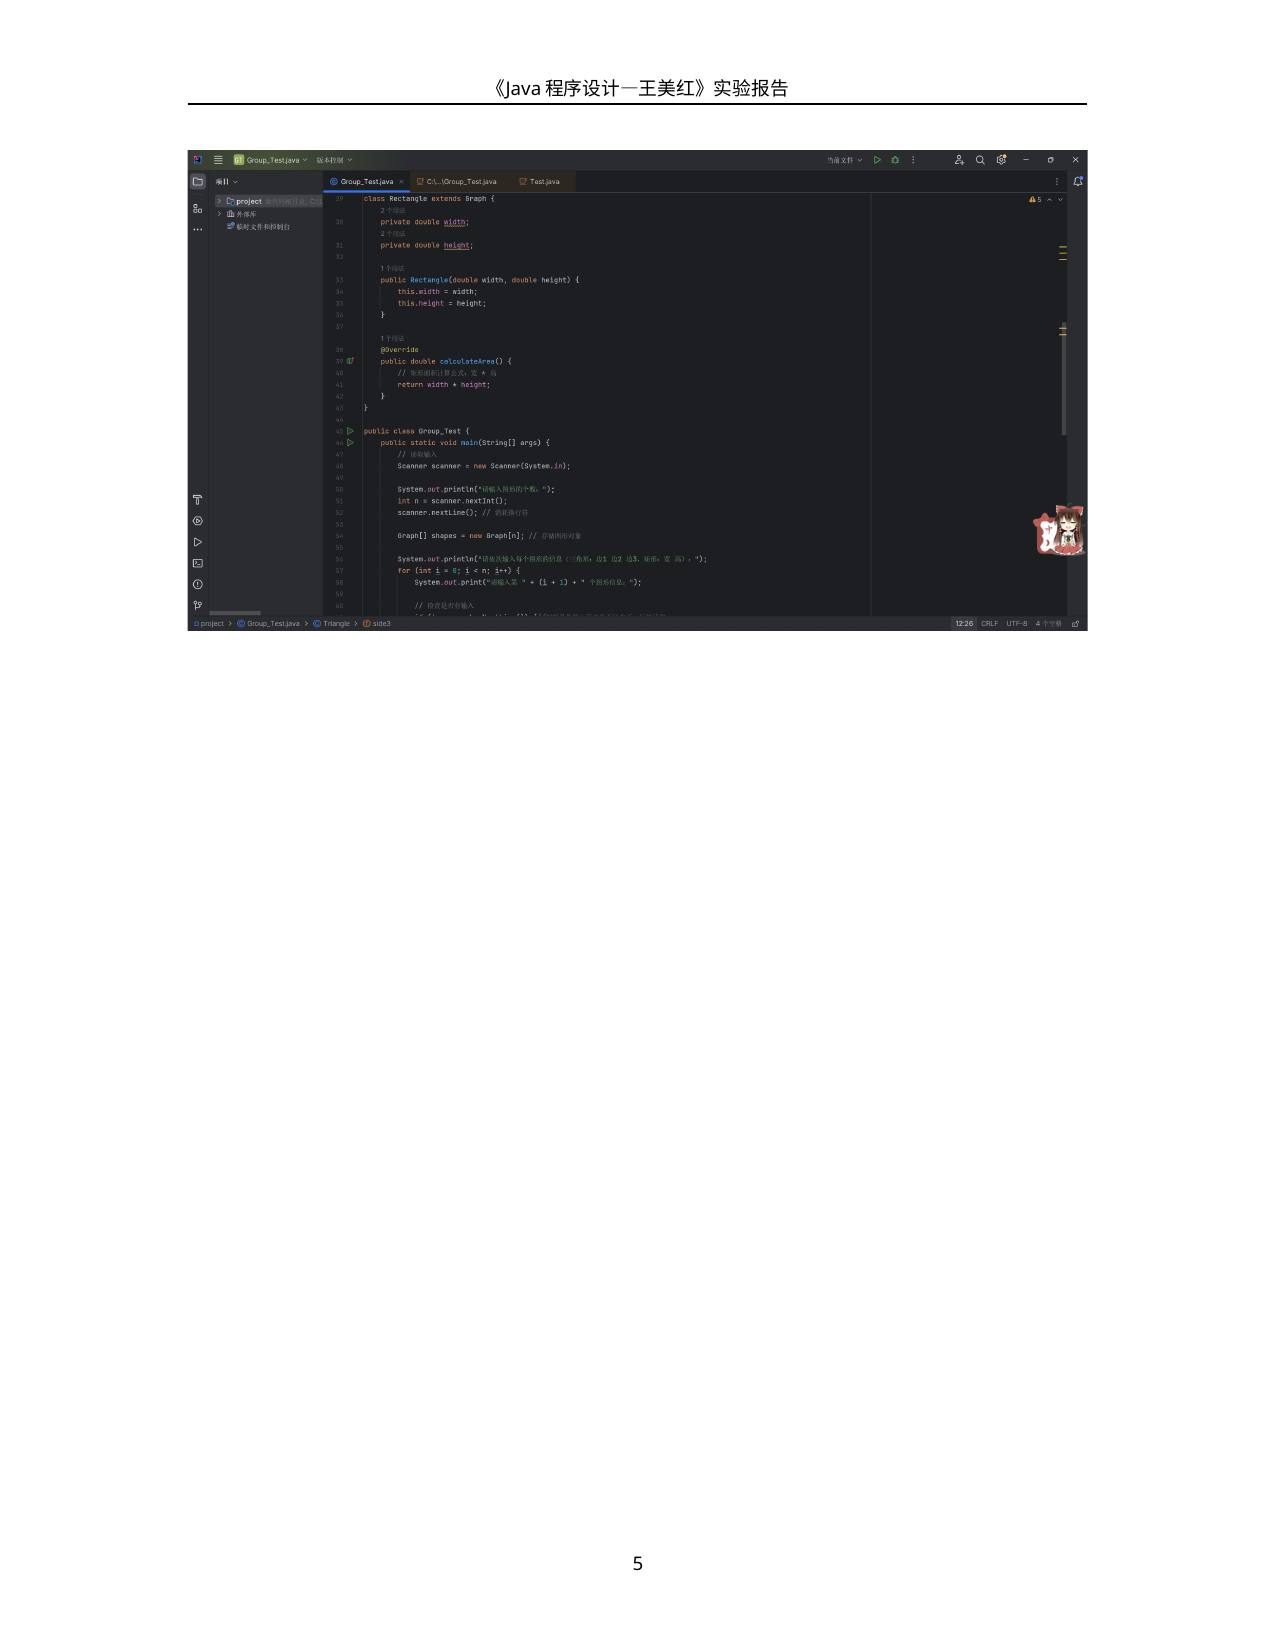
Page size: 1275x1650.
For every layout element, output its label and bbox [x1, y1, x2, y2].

picture [187, 150, 1088, 631]
